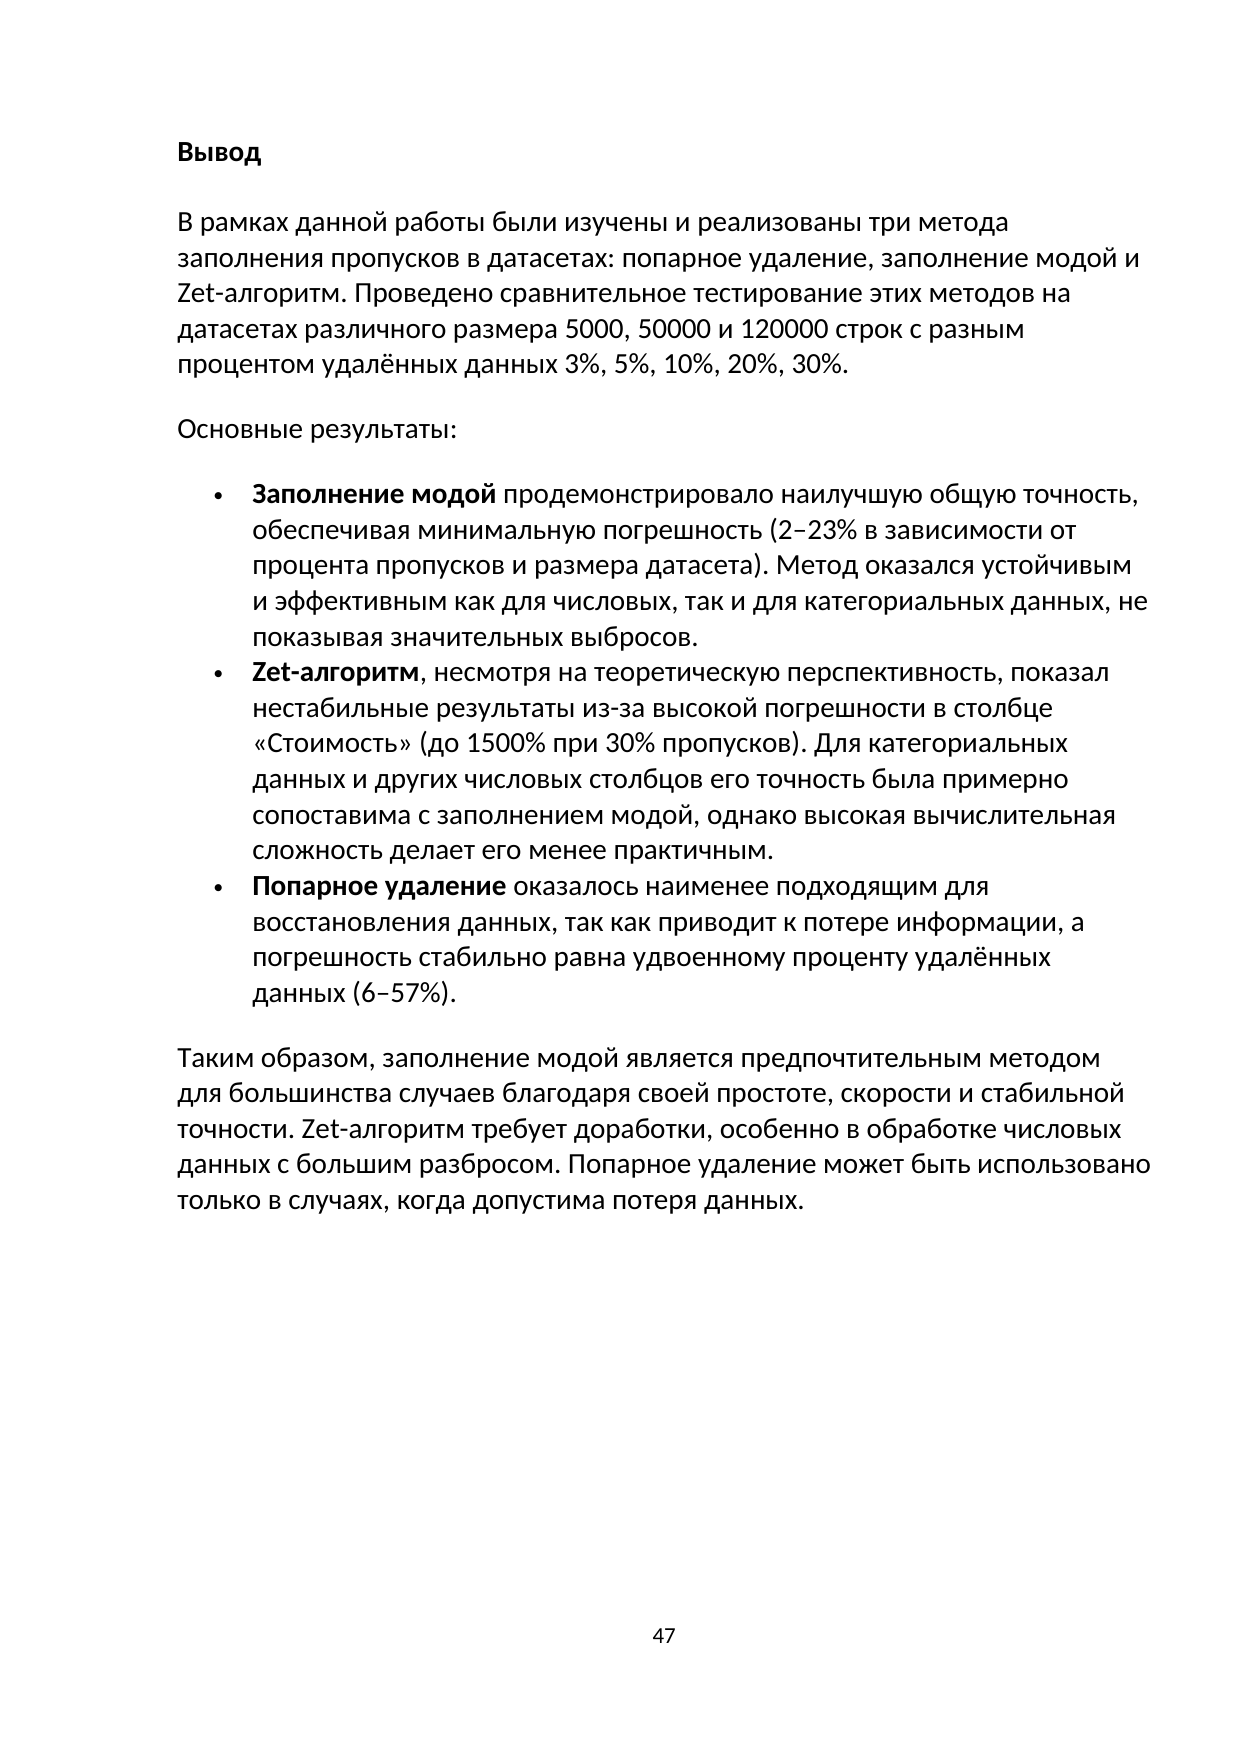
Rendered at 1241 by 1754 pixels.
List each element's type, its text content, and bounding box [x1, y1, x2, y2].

list Попарное удаление оказалось наименее подходящим для восстановления данных, так как приводит к потере информации, а погрешность стабильно равна удвоенному проценту удалённых данных (6–57%). [214, 867, 1152, 1009]
list Заполнение модой продемонстрировало наилучшую общую точность, обеспечивая минимальную погрешность (2–23% в зависимости от процента пропусков и размера датасета). Метод оказался устойчивым и эффективным как для числовых, так и для категориальных данных, не показывая значительных выбросов. [214, 475, 1152, 653]
text Основные результаты: [177, 410, 1152, 446]
list Zet-алгоритм, несмотря на теоретическую перспективность, показал нестабильные результаты из-за высокой погрешности в столбце «Стоимость» (до 1500% при 30% пропусков). Для категориальных данных и других числовых столбцов его точность была примерно сопоставима с заполнением модой, однако высокая вычислительная сложность делает его менее практичным. [214, 653, 1152, 867]
subtitle Вывод [177, 133, 1152, 169]
text В рамках данной работы были изучены и реализованы три метода заполнения пропусков в датасетах: попарное удаление, заполнение модой и Zet-алгоритм. Проведено сравнительное тестирование этих методов на датасетах различного размера 5000, 50000 и 120000 строк с разным процентом удалённых данных 3%, 5%, 10%, 20%, 30%. [177, 203, 1152, 381]
text Таким образом, заполнение модой является предпочтительным методом для большинства случаев благодаря своей простоте, скорости и стабильной точности. Zet-алгоритм требует доработки, особенно в обработке числовых данных с большим разбросом. Попарное удаление может быть использовано только в случаях, когда допустима потеря данных. [177, 1039, 1152, 1217]
